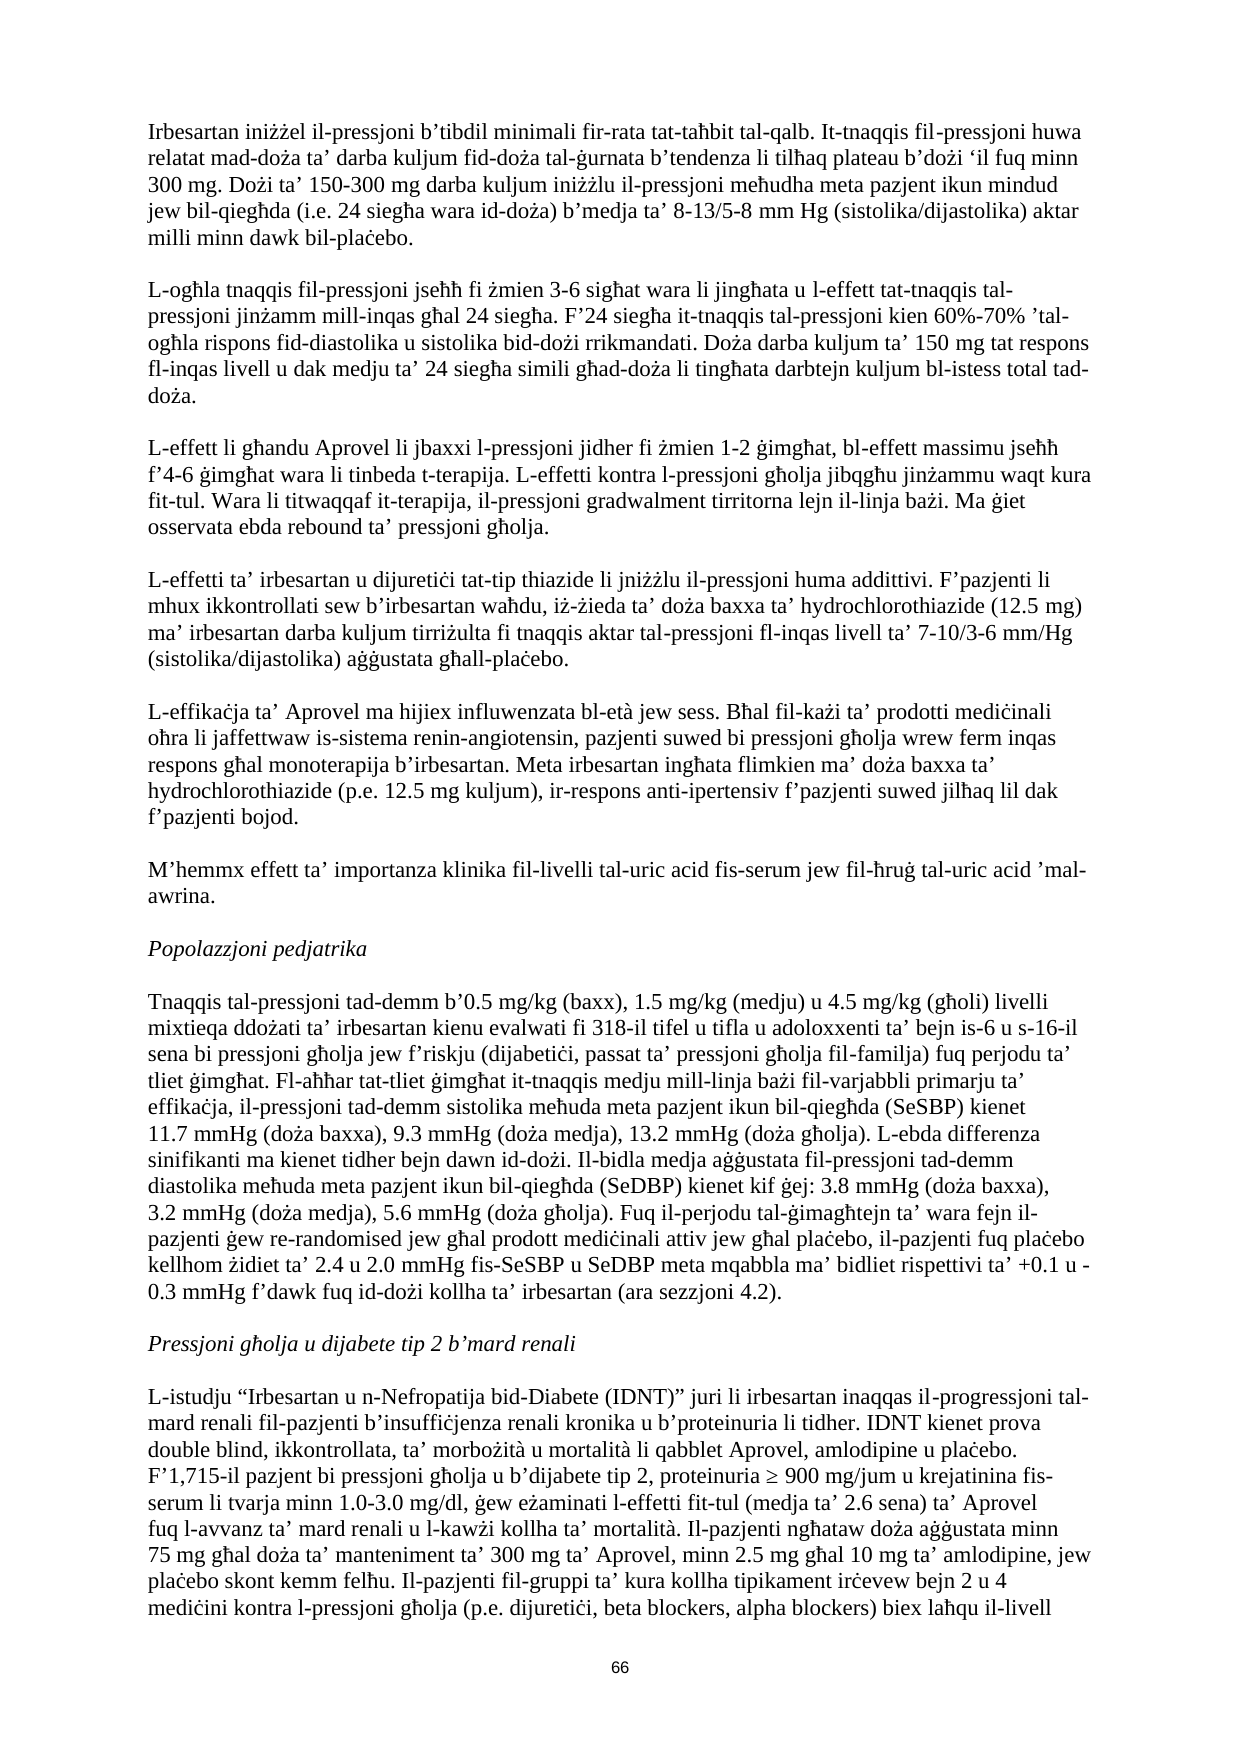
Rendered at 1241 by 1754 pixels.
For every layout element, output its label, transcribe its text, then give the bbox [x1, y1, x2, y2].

text Popolazzjoni pedjatrika [148, 935, 1093, 961]
text Irbesartan iniżżel il-pressjoni b’tibdil minimali fir-rata tat-taħbit tal-qalb. It-tnaqqis fil-pressjoni huwa relatat mad-doża ta’ darba kuljum fid-doża tal-ġurnata b’tendenza li tilħaq plateau b’dożi ‘il fuq minn 300 mg. Dożi ta’ 150-300 mg darba kuljum iniżżlu il-pressjoni meħudha meta pazjent ikun mindud jew bil-qiegħda (i.e. 24 siegħa wara id-doża) b’medja ta’ 8-13/5-8 mm Hg (sistolika/dijastolika) aktar milli minn dawk bil-plaċebo. [148, 118, 1093, 250]
text Tnaqqis tal-pressjoni tad-demm b’0.5 mg/kg (baxx), 1.5 mg/kg (medju) u 4.5 mg/kg (għoli) livelli mixtieqa ddożati ta’ irbesartan kienu evalwati fi 318-il tifel u tifla u adoloxxenti ta’ bejn is-6 u s-16-il sena bi pressjoni għolja jew f’riskju (dijabetiċi, passat ta’ pressjoni għolja fil-familja) fuq perjodu ta’ tliet ġimgħat. Fl-aħħar tat-tliet ġimgħat it-tnaqqis medju mill-linja bażi fil-varjabbli primarju ta’ effikaċja, il-pressjoni tad-demm sistolika meħuda meta pazjent ikun bil-qiegħda (SeSBP) kienet 11.7 mmHg (doża baxxa), 9.3 mmHg (doża medja), 13.2 mmHg (doża għolja). L-ebda differenza sinifikanti ma kienet tidher bejn dawn id-dożi. Il-bidla medja aġġustata fil-pressjoni tad-demm diastolika meħuda meta pazjent ikun bil-qiegħda (SeDBP) kienet kif ġej: 3.8 mmHg (doża baxxa), 3.2 mmHg (doża medja), 5.6 mmHg (doża għolja). Fuq il-perjodu tal-ġimagħtejn ta’ wara fejn il-pazjenti ġew re-randomised jew għal prodott mediċinali attiv jew għal plaċebo, il-pazjenti fuq plaċebo kellhom żidiet ta’ 2.4 u 2.0 mmHg fis-SeSBP u SeDBP meta mqabbla ma’ bidliet rispettivi ta’ +0.1 u -0.3 mmHg f’dawk fuq id-dożi kollha ta’ irbesartan (ara sezzjoni 4.2). [148, 988, 1093, 1304]
text L-effikaċja ta’ Aprovel ma hijiex influwenzata bl-età jew sess. Bħal fil-każi ta’ prodotti mediċinali oħra li jaffettwaw is-sistema renin-angiotensin, pazjenti suwed bi pressjoni għolja wrew ferm inqas respons għal monoterapija b’irbesartan. Meta irbesartan ingħata flimkien ma’ doża baxxa ta’ hydrochlorothiazide (p.e. 12.5 mg kuljum), ir-respons anti-ipertensiv f’pazjenti suwed jilħaq lil dak f’pazjenti bojod. [148, 698, 1093, 830]
text L-effetti ta’ irbesartan u dijuretiċi tat-tip thiazide li jniżżlu il-pressjoni huma addittivi. F’pazjenti li mhux ikkontrollati sew b’irbesartan waħdu, iż-żieda ta’ doża baxxa ta’ hydrochlorothiazide (12.5 mg) ma’ irbesartan darba kuljum tirriżulta fi tnaqqis aktar tal-pressjoni fl-inqas livell ta’ 7-10/3-6 mm/Hg (sistolika/dijastolika) aġġustata għall-plaċebo. [148, 566, 1093, 672]
text L-effett li għandu Aprovel li jbaxxi l-pressjoni jidher fi żmien 1-2 ġimgħat, bl-effett massimu jseħħ f’4-6 ġimgħat wara li tinbeda t-terapija. L-effetti kontra l-pressjoni għolja jibqgħu jinżammu waqt kura fit-tul. Wara li titwaqqaf it-terapija, il-pressjoni gradwalment tirritorna lejn il-linja bażi. Ma ġiet osservata ebda rebound ta’ pressjoni għolja. [148, 434, 1093, 540]
text M’hemmx effett ta’ importanza klinika fil-livelli tal-uric acid fis-serum jew fil-ħruġ tal-uric acid ’mal-awrina. [148, 856, 1093, 909]
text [148, 1383, 1093, 1620]
text L-ogħla tnaqqis fil-pressjoni jseħħ fi żmien 3-6 sigħat wara li jingħata u l-effett tat-tnaqqis tal-pressjoni jinżamm mill-inqas għal 24 siegħa. F’24 siegħa it-tnaqqis tal-pressjoni kien 60%-70% ’tal-ogħla rispons fid-diastolika u sistolika bid-dożi rrikmandati. Doża darba kuljum ta’ 150 mg tat respons fl-inqas livell u dak medju ta’ 24 siegħa simili għad-doża li tingħata darbtejn kuljum bl-istess total tad-doża. [148, 276, 1093, 408]
text Pressjoni għolja u dijabete tip 2 b’mard renali [148, 1330, 1093, 1357]
